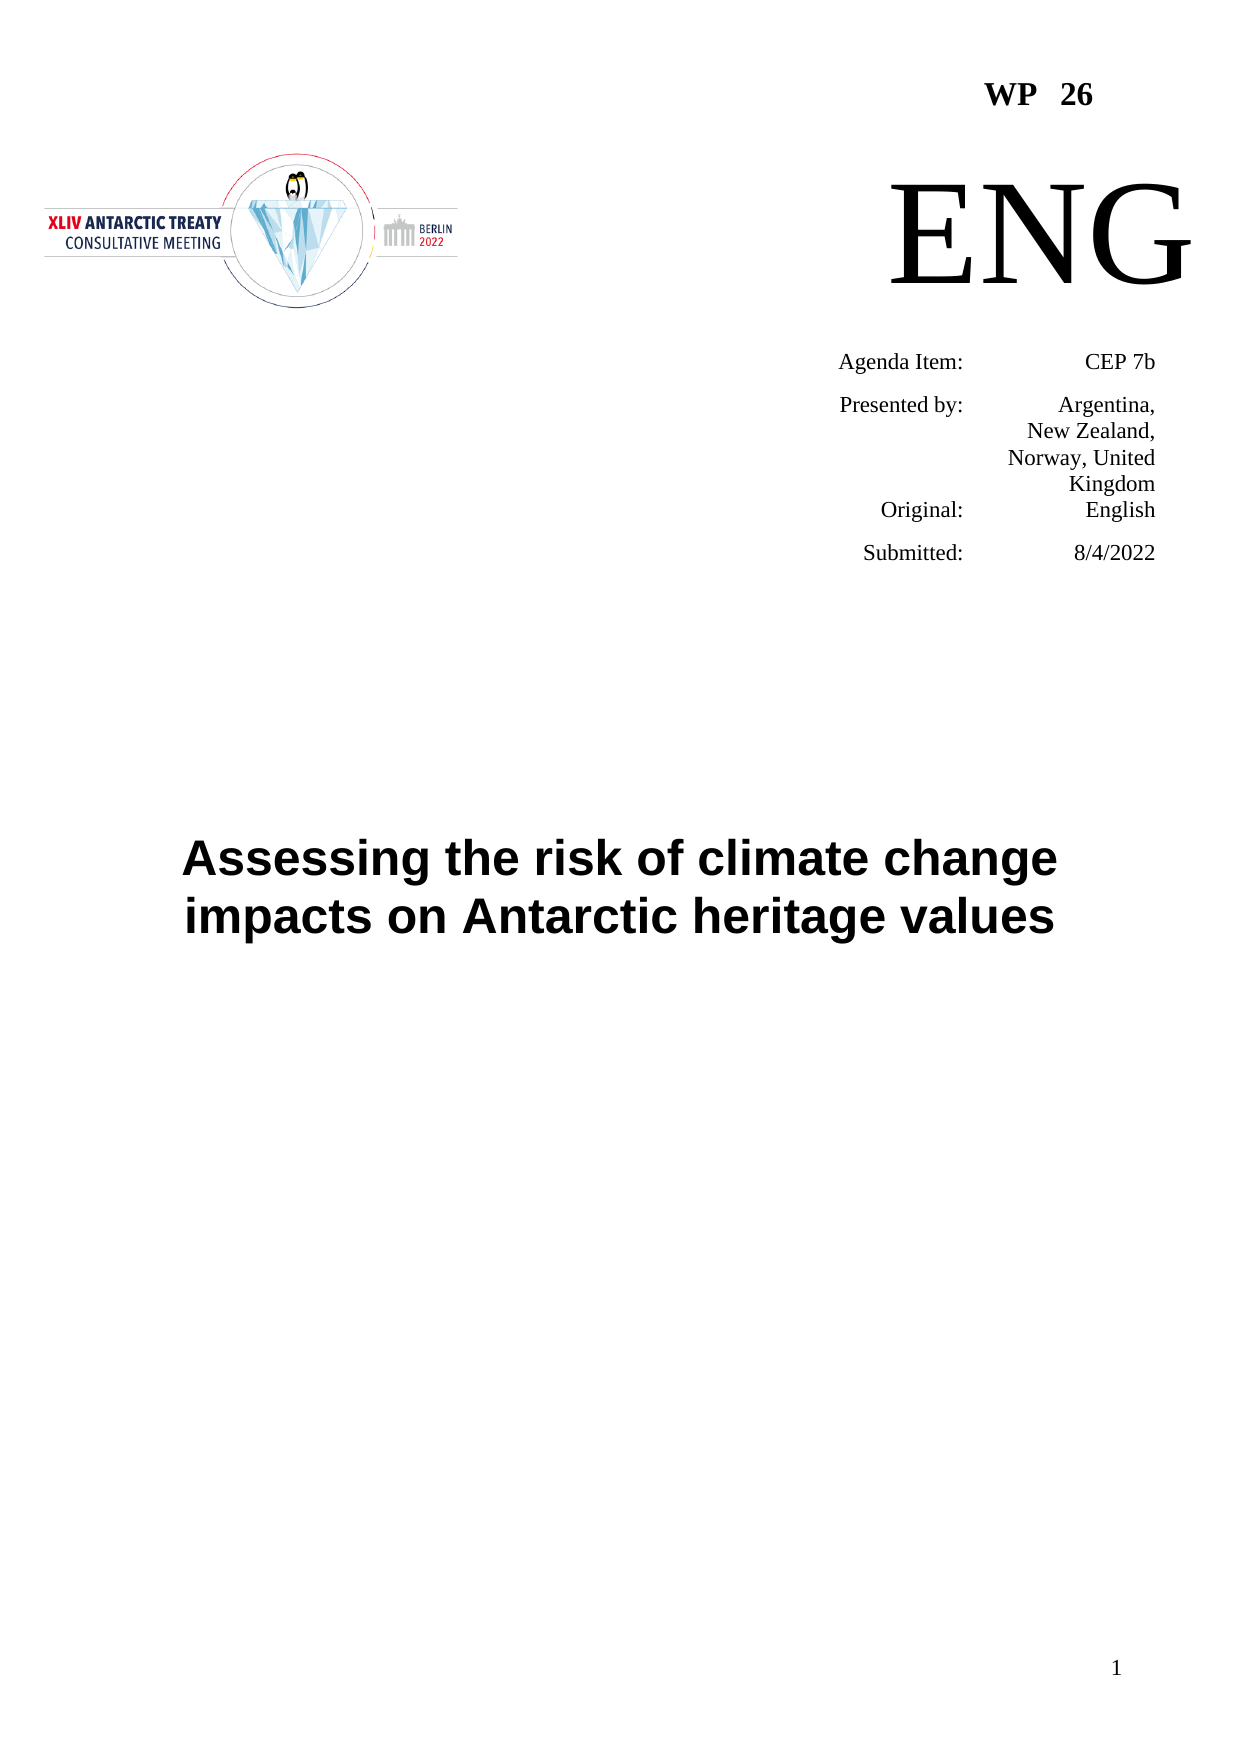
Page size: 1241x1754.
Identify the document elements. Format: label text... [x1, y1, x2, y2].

picture [44, 112, 458, 349]
title Assessing the risk of climate change impacts on Antarctic heritage values [118, 828, 1122, 943]
